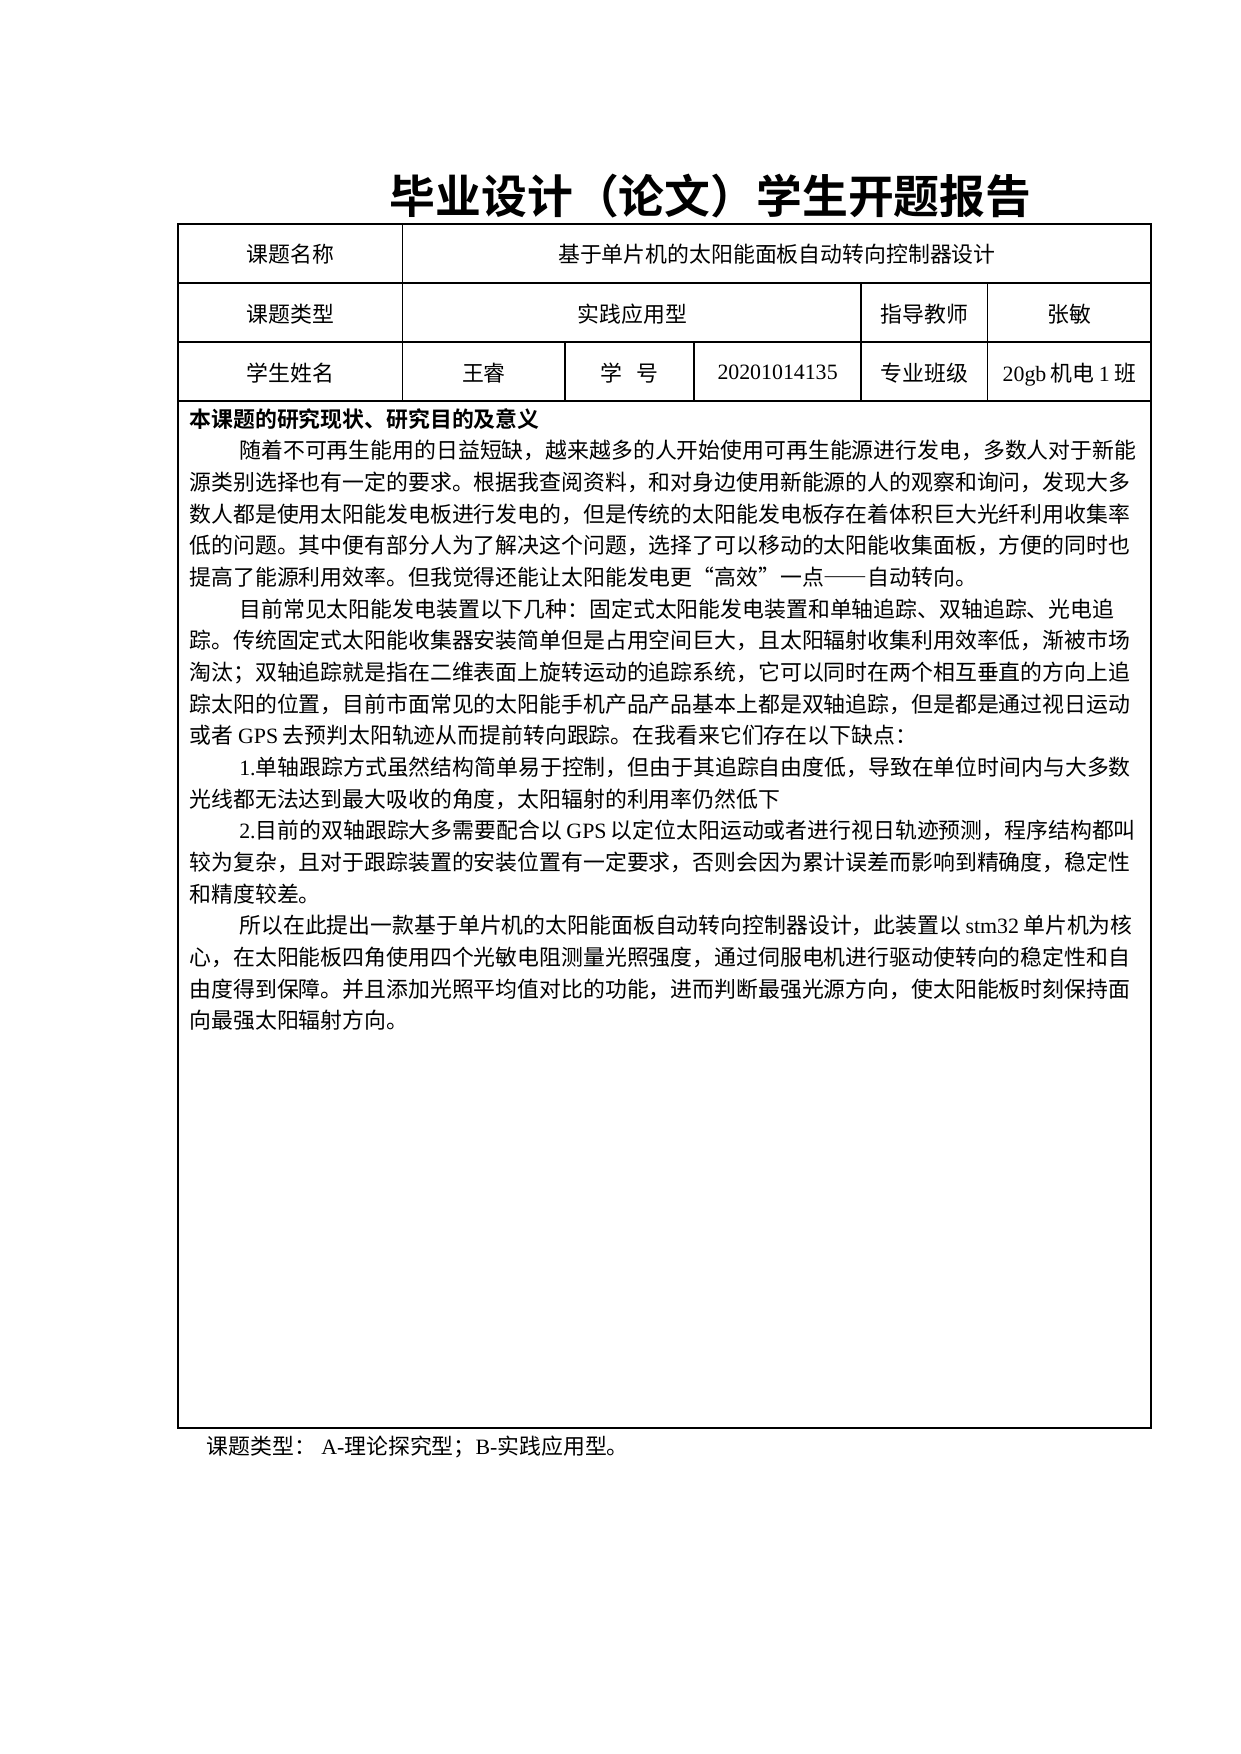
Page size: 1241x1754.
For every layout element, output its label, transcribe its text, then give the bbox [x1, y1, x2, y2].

table_cell 实践应用型 [403, 284, 860, 341]
table_cell 指导教师 [862, 284, 987, 341]
text 毕业设计（论文）学生开题报告 [207, 177, 1122, 223]
table_header 课题名称 [179, 225, 402, 282]
table_header 基于单片机的太阳能面板自动转向控制器设计 [403, 225, 1150, 282]
text 课题类型： A-理论探究型；B-实践应用型。 [207, 1429, 1122, 1460]
table_cell 张敏 [988, 284, 1150, 341]
table_cell 专业班级 [862, 343, 987, 400]
table_cell 学生姓名 [179, 343, 402, 400]
table_cell 20gb机电1班 [988, 343, 1150, 400]
table_cell 课题类型 [179, 284, 402, 341]
table_cell 本课题的研究现状、研究目的及意义 随着不可再生能用的日益短缺，越来越多的人开始使用可再生能源进行发电，多数人对于新能源类别选择也有一定的要求。根据我查阅资料，和对身边使用新能源的人的观察和询问，发现大多数人都是使用太阳能发电板进行发电的，但是传统的太阳能发电板存在着体积巨大光纤利用收集率低的问题。其中便有部分人为了解决这个问题，选择了可以移动的太阳能收集面板，方便的同时也提高了能源利用效率。但我觉得还能让太阳能发电更“高效”一点——自动转向。 目前常见太阳能发电装置以下几种：固定式太阳能发电装置和单轴追踪、双轴追踪、光电追踪。传统固定式太阳能收集器安装简单但是占用空间巨大，且太阳辐射收集利用效率低，渐被市场淘汰；双轴追踪就是指在二维表面上旋转运动的追踪系统，它可以同时在两个相互垂直的方向上追踪太阳的位置，目前市面常见的太阳能手机产品产品基本上都是双轴追踪，但是都是通过视日运动或者 GPS去预判太阳轨迹从而提前转向跟踪。在我看来它们存在以下缺点： 1.单轴跟踪方式虽然结构简单易于控制，但由于其追踪自由度低，导致在单位时间内与大多数光线都无法达到最大吸收的角度，太阳辐射的利用率仍然低下 2.目前的双轴跟踪大多需要配合以GPS以定位太阳运动或者进行视日轨迹预测，程序结构都叫较为复杂，且对于跟踪装置的安装位置有一定要求，否则会因为累计误差而影响到精确度，稳定性和精度较差。 所以在此提出一款基于单片机的太阳能面板自动转向控制器设计，此装置以stm32单片机为核心，在太阳能板四角使用四个光敏电阻测量光照强度，通过伺服电机进行驱动使转向的稳定性和自由度得到保障。并且添加光照平均值对比的功能，进而判断最强光源方向，使太阳能板时刻保持面向最强太阳辐射方向。 [179, 402, 1150, 1427]
table_cell 王睿 [403, 343, 564, 400]
table_cell 20201014135 [695, 343, 860, 400]
table_cell 学 号 [566, 343, 693, 400]
